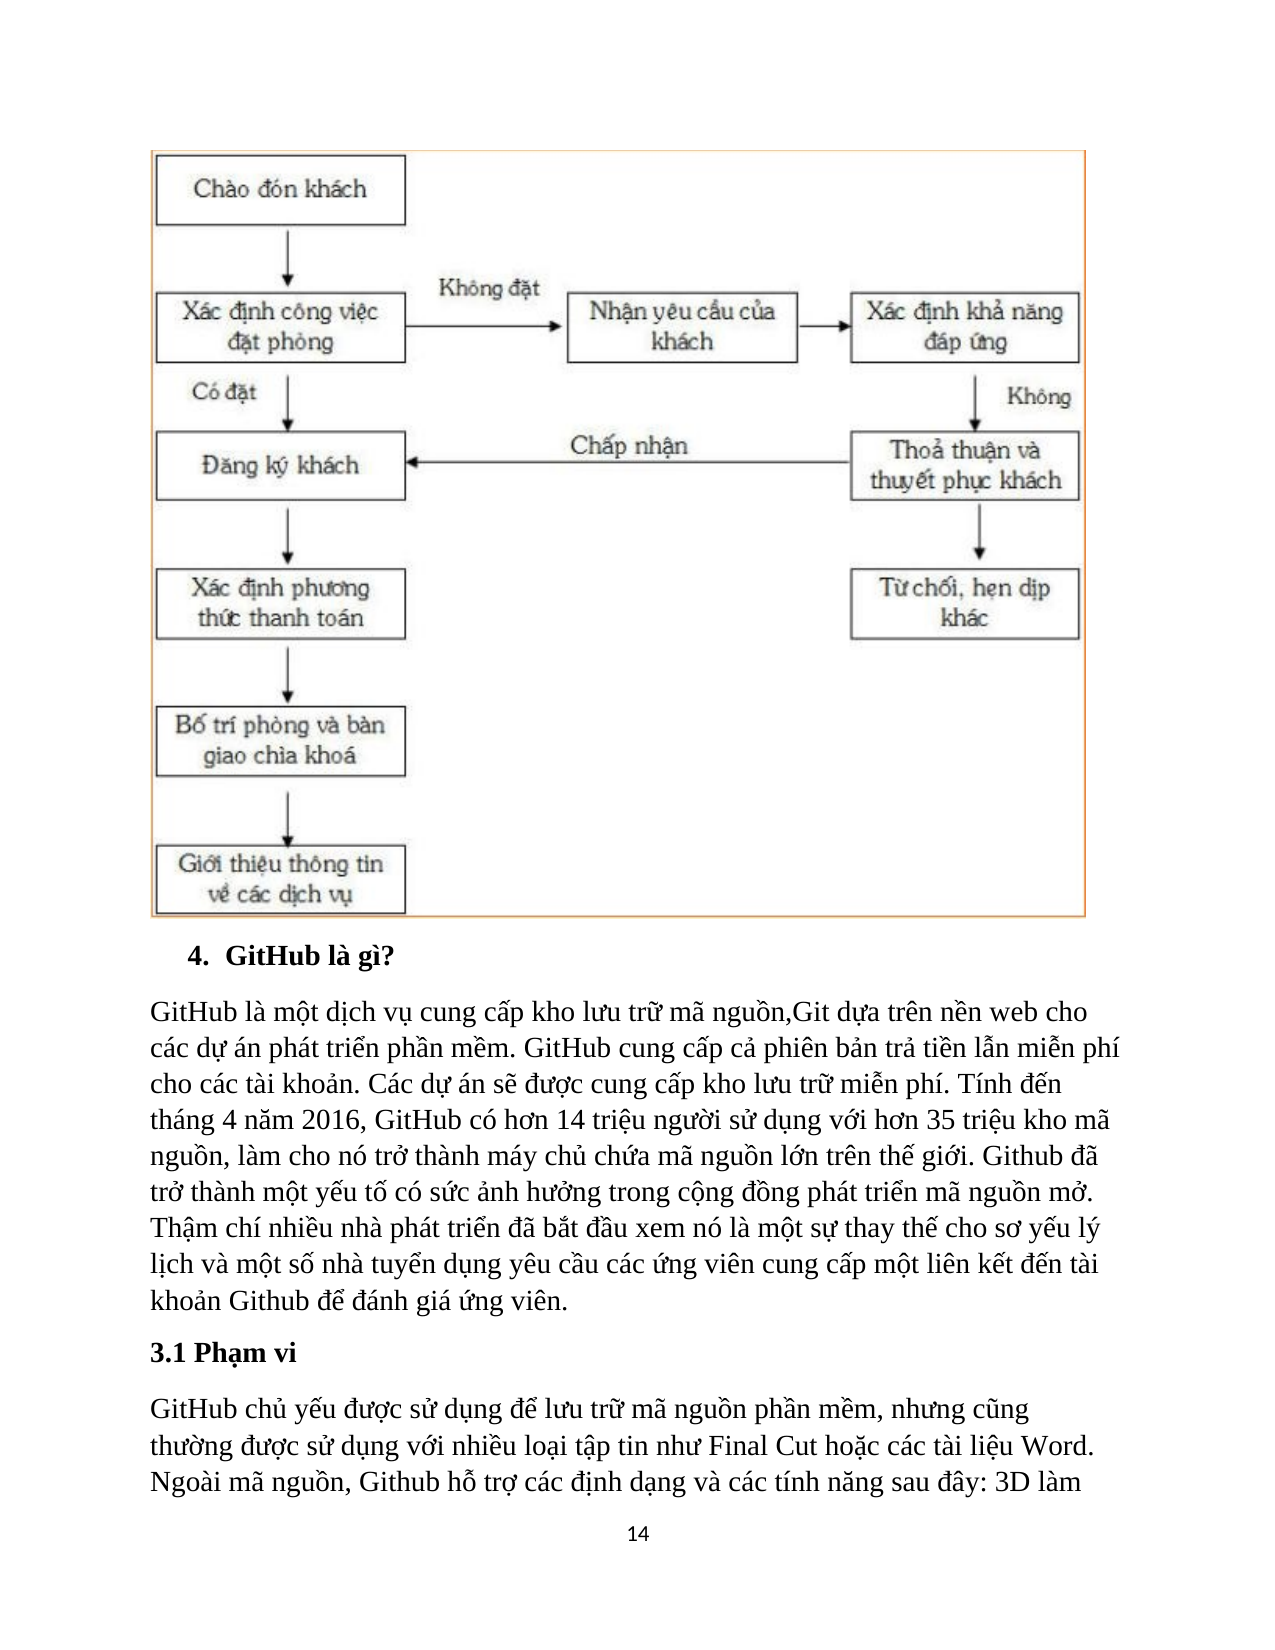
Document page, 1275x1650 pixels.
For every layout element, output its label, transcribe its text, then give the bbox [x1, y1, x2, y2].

picture [150, 150, 1086, 919]
text GitHub là gì? [187, 938, 1125, 971]
text GitHub là một dịch vụ cung cấp kho lưu trữ mã nguồn,Git dựa trên nền web cho các dự án phát triển phần mềm. GitHub cung cấp cả phiên bản trả tiền lẫn miễn phí cho các tài khoản. Các dự án sẽ được cung cấp kho lưu trữ miễn phí. Tính đến tháng 4 năm 2016, GitHub có hơn 14 triệu người sử dụng với hơn 35 triệu kho mã nguồn, làm cho nó trở thành máy chủ chứa mã nguồn lớn trên thế giới. Github đã trở thành một yếu tố có sức ảnh hưởng trong cộng đồng phát triển mã nguồn mở. Thậm chí nhiều nhà phát triển đã bắt đầu xem nó là một sự thay thế cho sơ yếu lý lịch và một số nhà tuyển dụng yêu cầu các ứng viên cung cấp một liên kết đến tài khoản Github để đánh giá ứng viên. [150, 994, 1125, 1316]
list 3.1 Phạm vi [150, 1336, 1125, 1369]
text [150, 1392, 1125, 1497]
